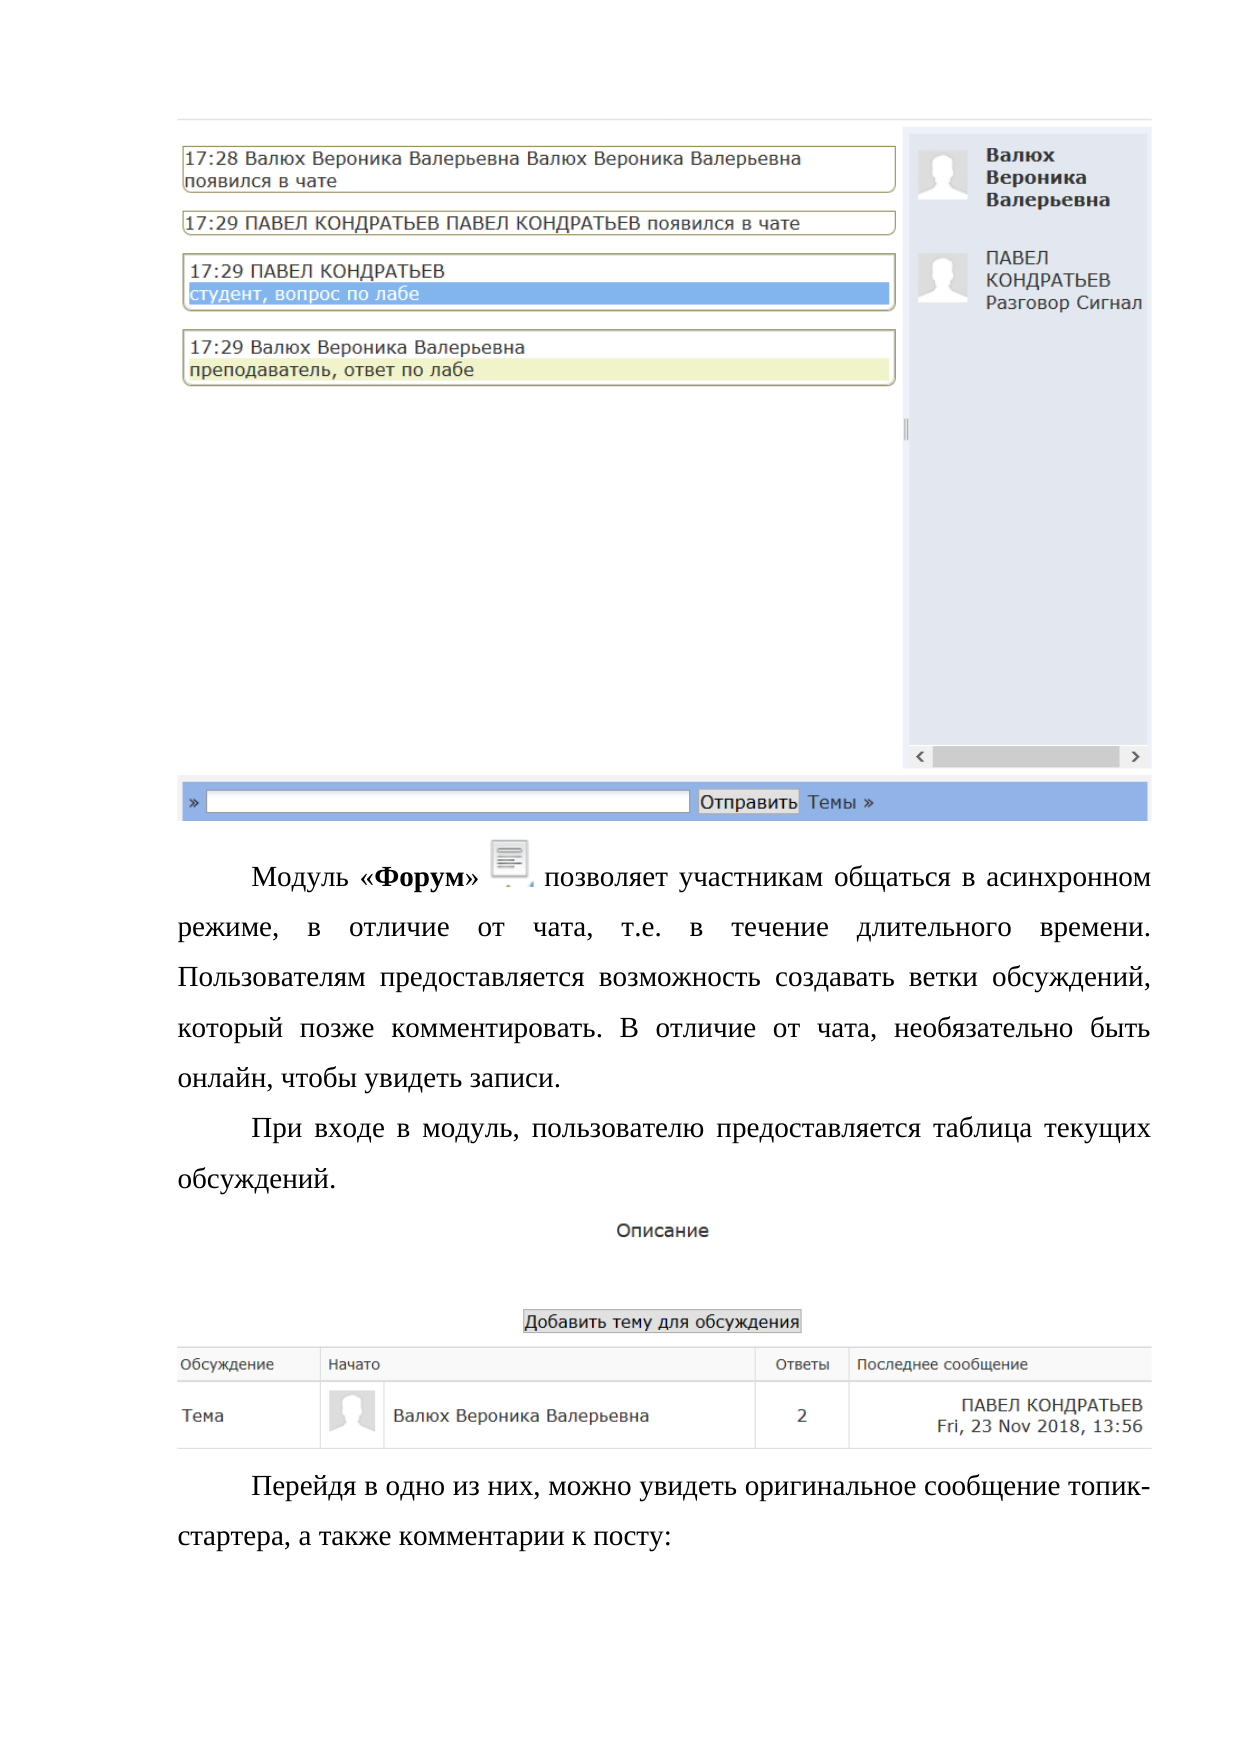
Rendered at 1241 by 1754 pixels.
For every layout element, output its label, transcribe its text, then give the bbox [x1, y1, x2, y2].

text Перейдя в одно из них, можно увидеть оригинальное сообщение топик-стартера, а также комментарии к посту: [177, 1468, 1152, 1551]
picture [177, 118, 1152, 821]
picture [177, 1211, 1152, 1451]
text При входе в модуль, пользователю предоставляется таблица текущих обсуждений. [177, 1111, 1152, 1194]
picture [489, 837, 534, 887]
text Модуль «Форум» позволяет участникам общаться в асинхронном режиме, в отличие от чата, т.е. в течение длительного времени. Пользователям предоставляется возможность создавать ветки обсуждений, который позже комментировать. В отличие от чата, необязательно быть онлайн, чтобы увидеть записи. [177, 838, 1152, 1094]
